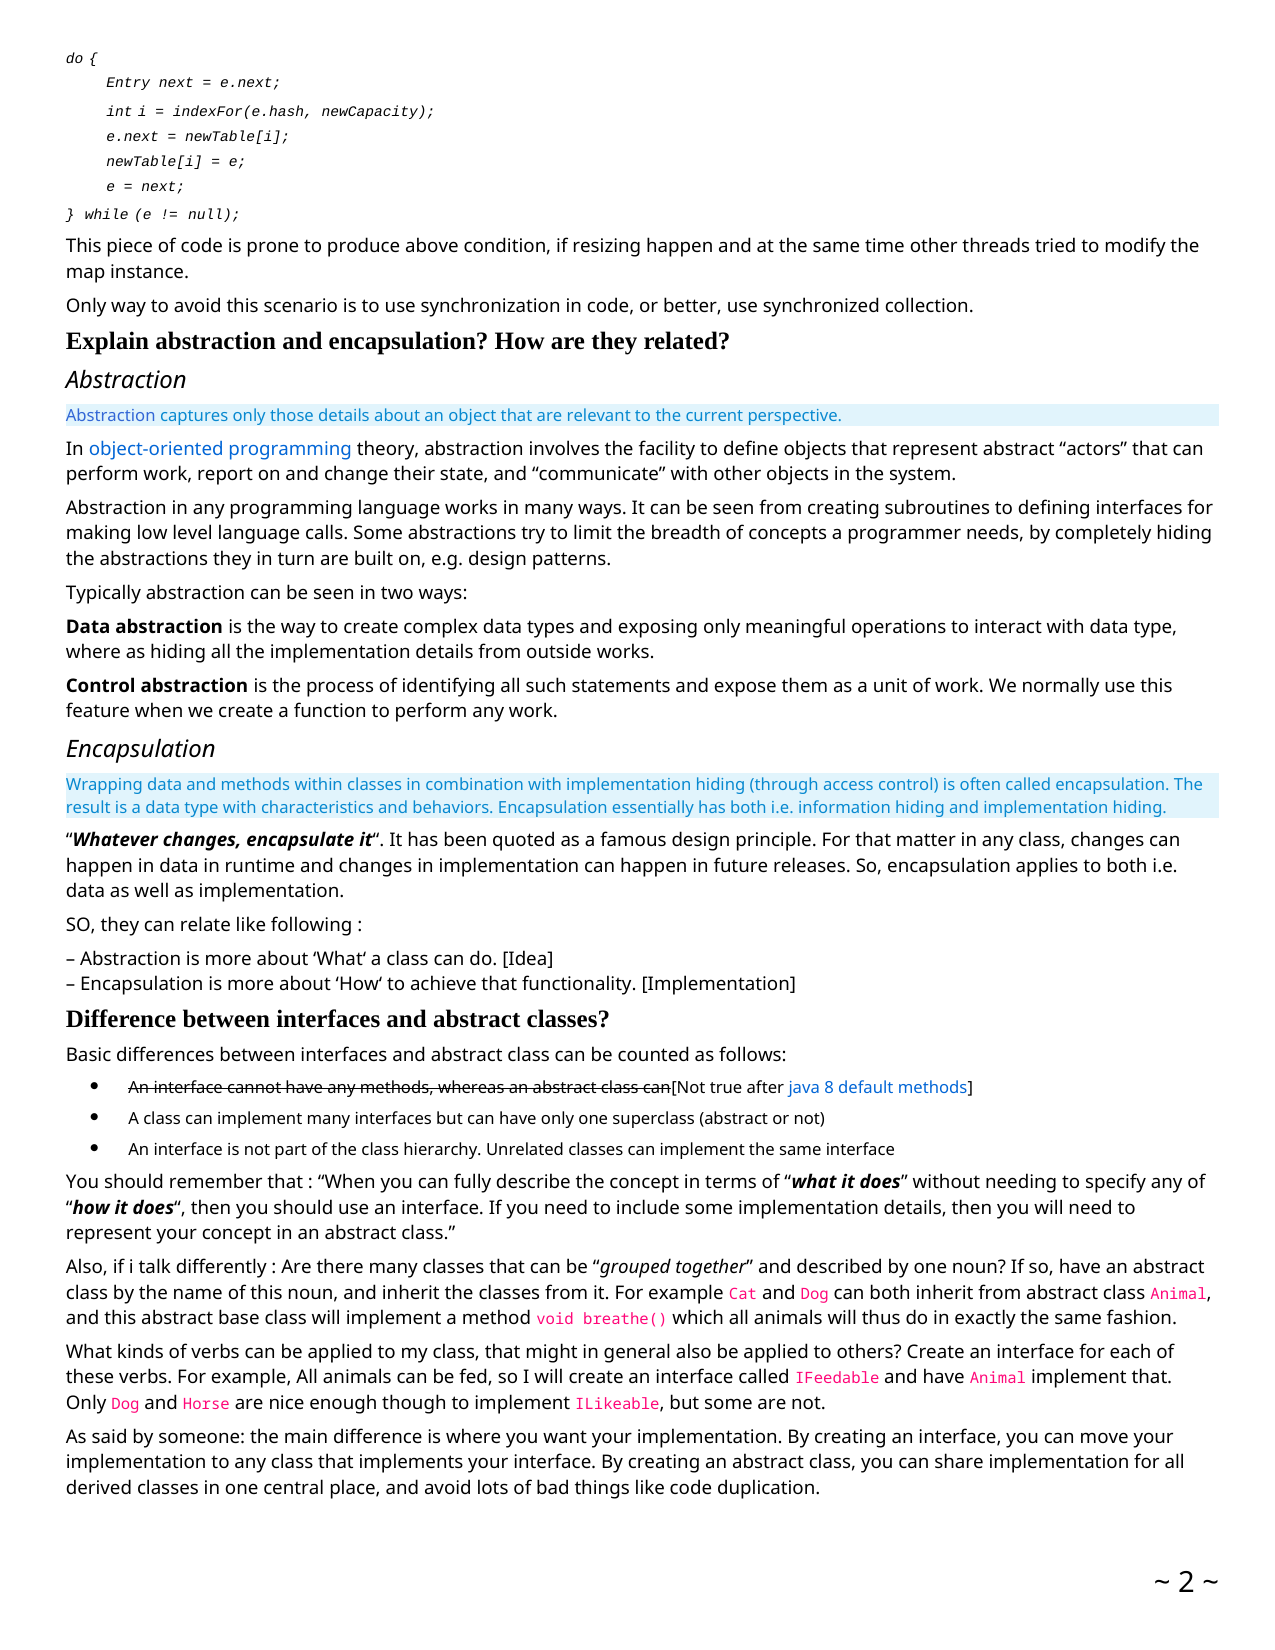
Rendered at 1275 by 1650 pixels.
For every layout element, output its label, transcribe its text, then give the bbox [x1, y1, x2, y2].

text Data abstraction is the way to create complex data types and exposing only meaningful operations to interact with data type, where as hiding all the implementation details from outside works. [66, 613, 1219, 664]
text As said by someone: the main difference is where you want your implementation. By creating an interface, you can move your implementation to any class that implements your interface. By creating an abstract class, you can share implementation for all derived classes in one central place, and avoid lots of bad things like code duplication. [66, 1423, 1219, 1500]
text Wrapping data and methods within classes in combination with implementation hiding (through access control) is often called encapsulation. The result is a data type with characteristics and behaviors. Encapsulation essentially has both i.e. information hiding and implementation hiding. [66, 773, 1219, 818]
list An interface is not part of the class hierarchy. Unrelated classes can implement the same interface [91, 1137, 1219, 1160]
list An interface cannot have any methods, whereas an abstract class can[Not true after java 8 default methods] [91, 1075, 1219, 1098]
text “Whatever changes, encapsulate it“. It has been quoted as a famous design principle. For that matter in any class, changes can happen in data in runtime and changes in implementation can happen in future releases. So, encapsulation applies to both i.e. data as well as implementation. [66, 826, 1219, 903]
text Only way to avoid this scenario is to use synchronization in code, or better, use synchronized collection. [66, 292, 1219, 317]
text Abstraction in any programming language works in many ways. It can be seen from creating subroutines to defining interfaces for making low level language calls. Some abstractions try to limit the breadth of concepts a programmer needs, by completely hiding the abstractions they in turn are built on, e.g. design patterns. [66, 494, 1219, 571]
text In object-oriented programming theory, abstraction involves the facility to define objects that represent abstract “actors” that can perform work, report on and change their state, and “communicate” with other objects in the system. [66, 435, 1219, 486]
text This piece of code is prone to produce above condition, if resizing happen and at the same time other threads tried to modify the map instance. [66, 232, 1219, 283]
text e.next = newTable[i]; [66, 129, 1219, 146]
text SO, they can relate like following : [66, 911, 1219, 937]
subtitle Encapsulation [66, 732, 1219, 764]
text Basic differences between interfaces and abstract class can be counted as follows: [66, 1042, 1219, 1067]
text int i = indexFor(e.hash, newCapacity); [66, 101, 1219, 121]
text You should remember that : “When you can fully describe the concept in terms of “what it does” without needing to specify any of “how it does“, then you should use an interface. If you need to include some implementation details, then you will need to represent your concept in an abstract class.” [66, 1168, 1219, 1245]
text newTable[i] = e; [66, 154, 1219, 171]
text } while (e != null); [66, 204, 1219, 224]
text e = next; [66, 179, 1219, 196]
text What kinds of verbs can be applied to my class, that might in general also be applied to others? Create an interface for each of these verbs. For example, All animals can be fed, so I will create an interface called IFeedable and have Animal implement that. Only Dog and Horse are nice enough though to implement ILikeable, but some are not. [66, 1338, 1219, 1415]
subtitle Explain abstraction and encapsulation? How are they related? [66, 326, 1219, 354]
subtitle Abstraction [66, 363, 1219, 395]
text Also, if i talk differently : Are there many classes that can be “grouped together” and described by one noun? If so, have an abstract class by the name of this noun, and inherit the classes from it. For example Cat and Dog can both inherit from abstract class Animal, and this abstract base class will implement a method void breathe() which all animals will thus do in exactly the same fashion. [66, 1253, 1219, 1330]
text Entry next = e.next; [66, 76, 1219, 92]
text Typically abstraction can be seen in two ways: [66, 579, 1219, 604]
text Control abstraction is the process of identifying all such statements and expose them as a unit of work. We normally use this feature when we create a function to perform any work. [66, 672, 1219, 723]
text – Abstraction is more about ‘What‘ a class can do. [Idea] – Encapsulation is more about ‘How‘ to achieve that functionality. [Implementation] [66, 945, 1219, 996]
text do { [66, 47, 1219, 67]
text Abstraction captures only those details about an object that are relevant to the current perspective. [66, 404, 1219, 426]
subtitle Difference between interfaces and abstract classes? [66, 1004, 1219, 1033]
list A class can implement many interfaces but can have only one superclass (abstract or not) [91, 1106, 1219, 1129]
